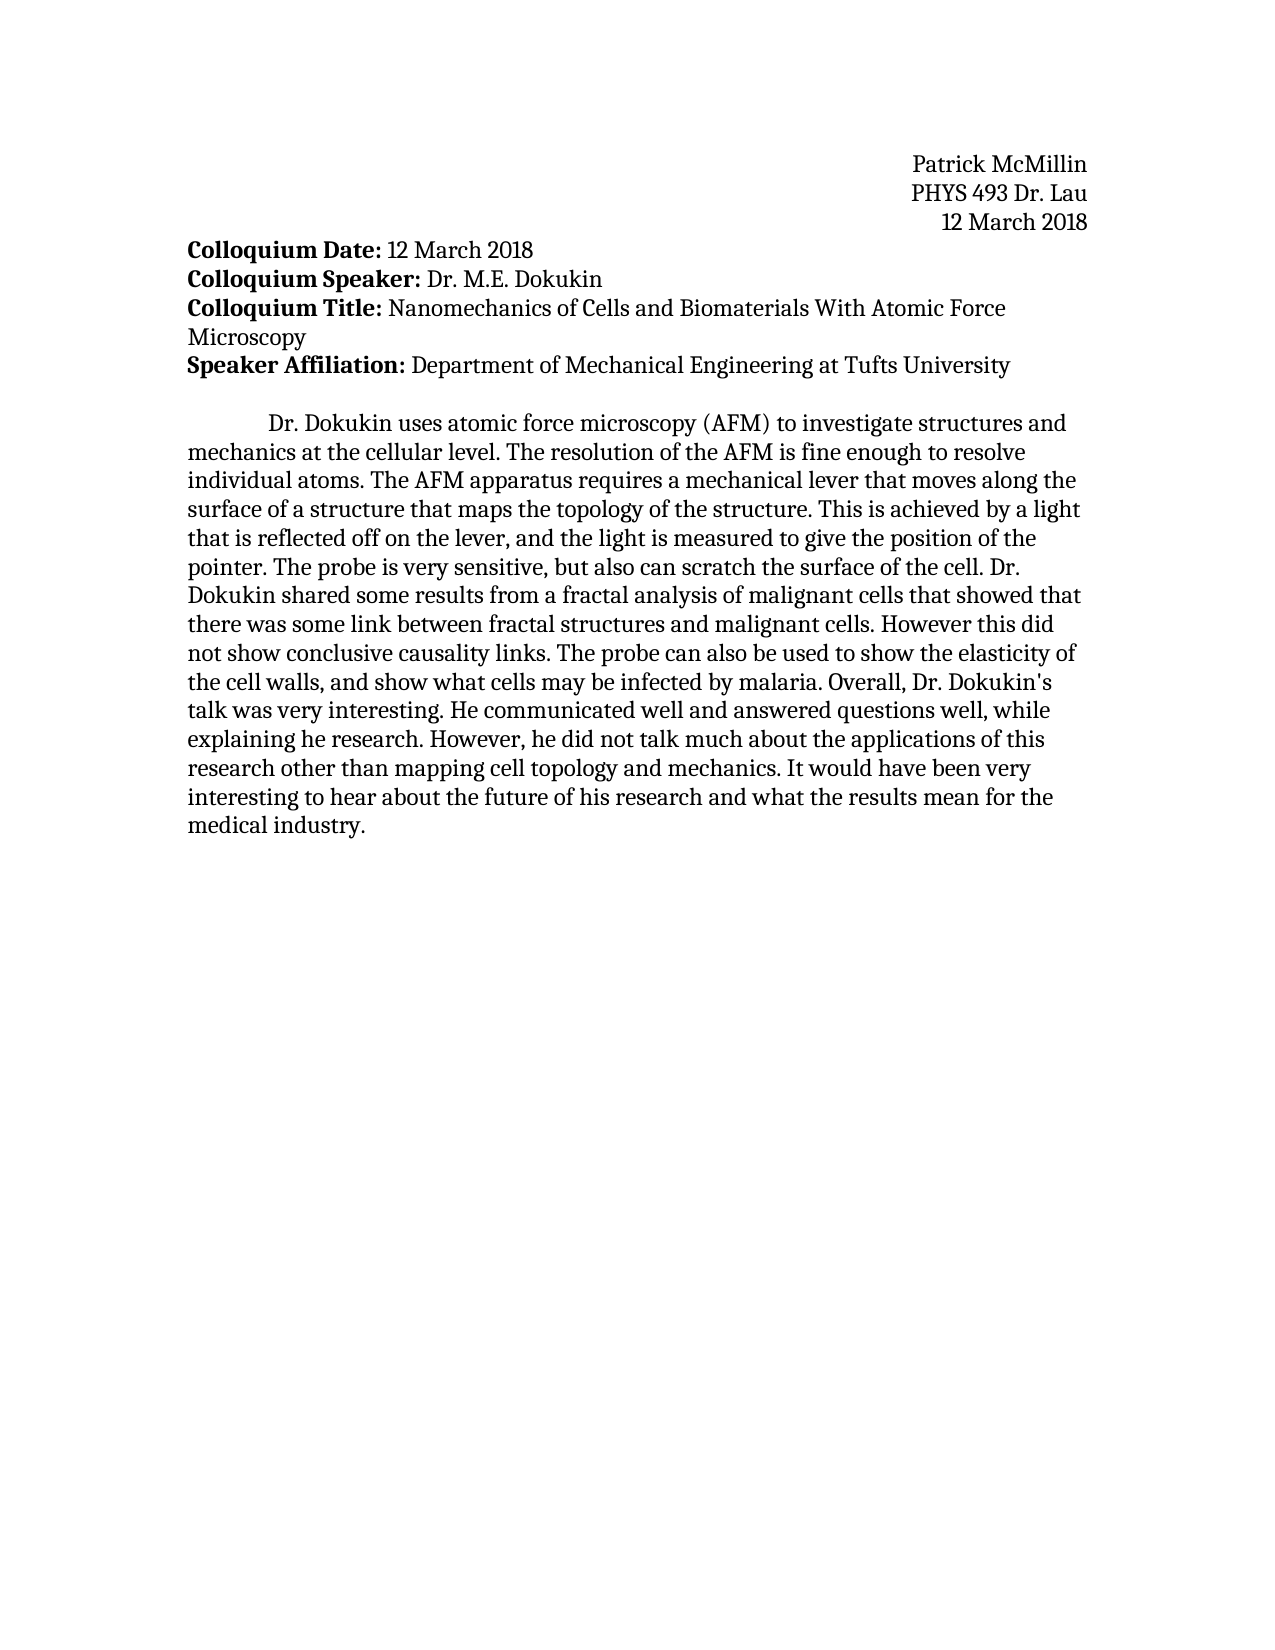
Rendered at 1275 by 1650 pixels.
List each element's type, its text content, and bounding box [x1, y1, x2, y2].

text 12 March 2018 [187, 207, 1087, 236]
text Colloquium Date: 12 March 2018 [187, 236, 1087, 265]
text Patrick McMillin [187, 150, 1087, 179]
text Colloquium Title: Nanomechanics of Cells and Biomaterials With Atomic Force Microscopy [187, 294, 1087, 351]
text Colloquium Speaker: Dr. M.E. Dokukin [187, 265, 1087, 294]
text PHYS 493 Dr. Lau [187, 179, 1087, 207]
text Speaker Affiliation: Department of Mechanical Engineering at Tufts University [187, 351, 1087, 380]
text Dr. Dokukin uses atomic force microscopy (AFM) to investigate structures and mechanics at the cellular level. The resolution of the AFM is fine enough to resolve individual atoms. The AFM apparatus requires a mechanical lever that moves along the surface of a structure that maps the topology of the structure. This is achieved by a light that is reflected off on the lever, and the light is measured to give the position of the pointer. The probe is very sensitive, but also can scratch the surface of the cell. Dr. Dokukin shared some results from a fractal analysis of malignant cells that showed that there was some link between fractal structures and malignant cells. However this did not show conclusive causality links. The probe can also be used to show the elasticity of the cell walls, and show what cells may be infected by malaria. Overall, Dr. Dokukin's talk was very interesting. He communicated well and answered questions well, while explaining he research. However, he did not talk much about the applications of this research other than mapping cell topology and mechanics. It would have been very interesting to hear about the future of his research and what the results mean for the medical industry. [187, 409, 1087, 840]
